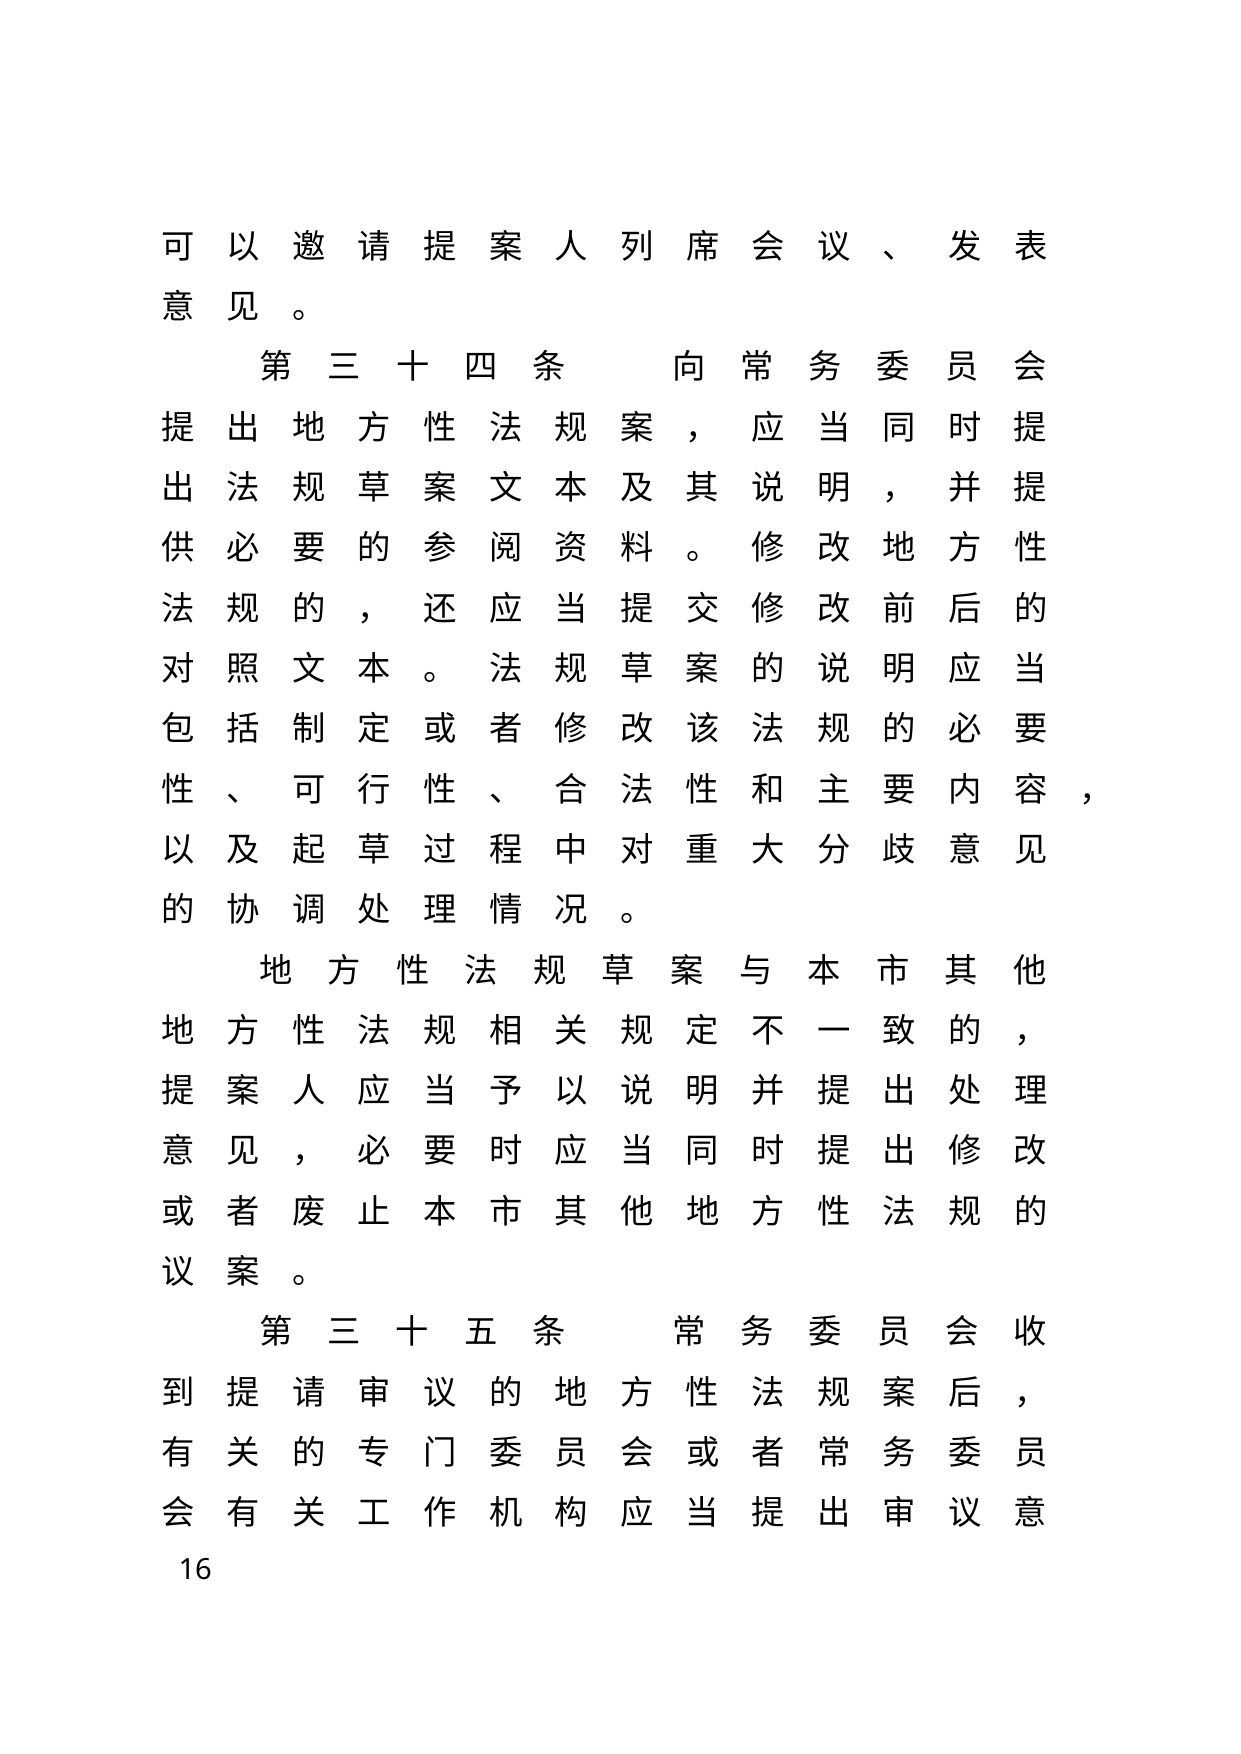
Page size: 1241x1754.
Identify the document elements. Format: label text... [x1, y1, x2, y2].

text 第三十四条 向常务委员会提出地方性法规案，应当同时提出法规草案文本及其说明，并提供必要的参阅资料。修改地方性法规的，还应当提交修改前后的对照文本。法规草案的说明应当包括制定或者修改该法规的必要性、可行性、合法性和主要内容，以及起草过程中对重大分歧意见的协调处理情况。 [161, 334, 1079, 937]
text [161, 1299, 1079, 1540]
text 地方性法规草案与本市其他地方性法规相关规定不一致的，提案人应当予以说明并提出处理意见，必要时应当同时提出修改或者废止本市其他地方性法规的议案。 [161, 937, 1079, 1299]
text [161, 213, 1079, 334]
